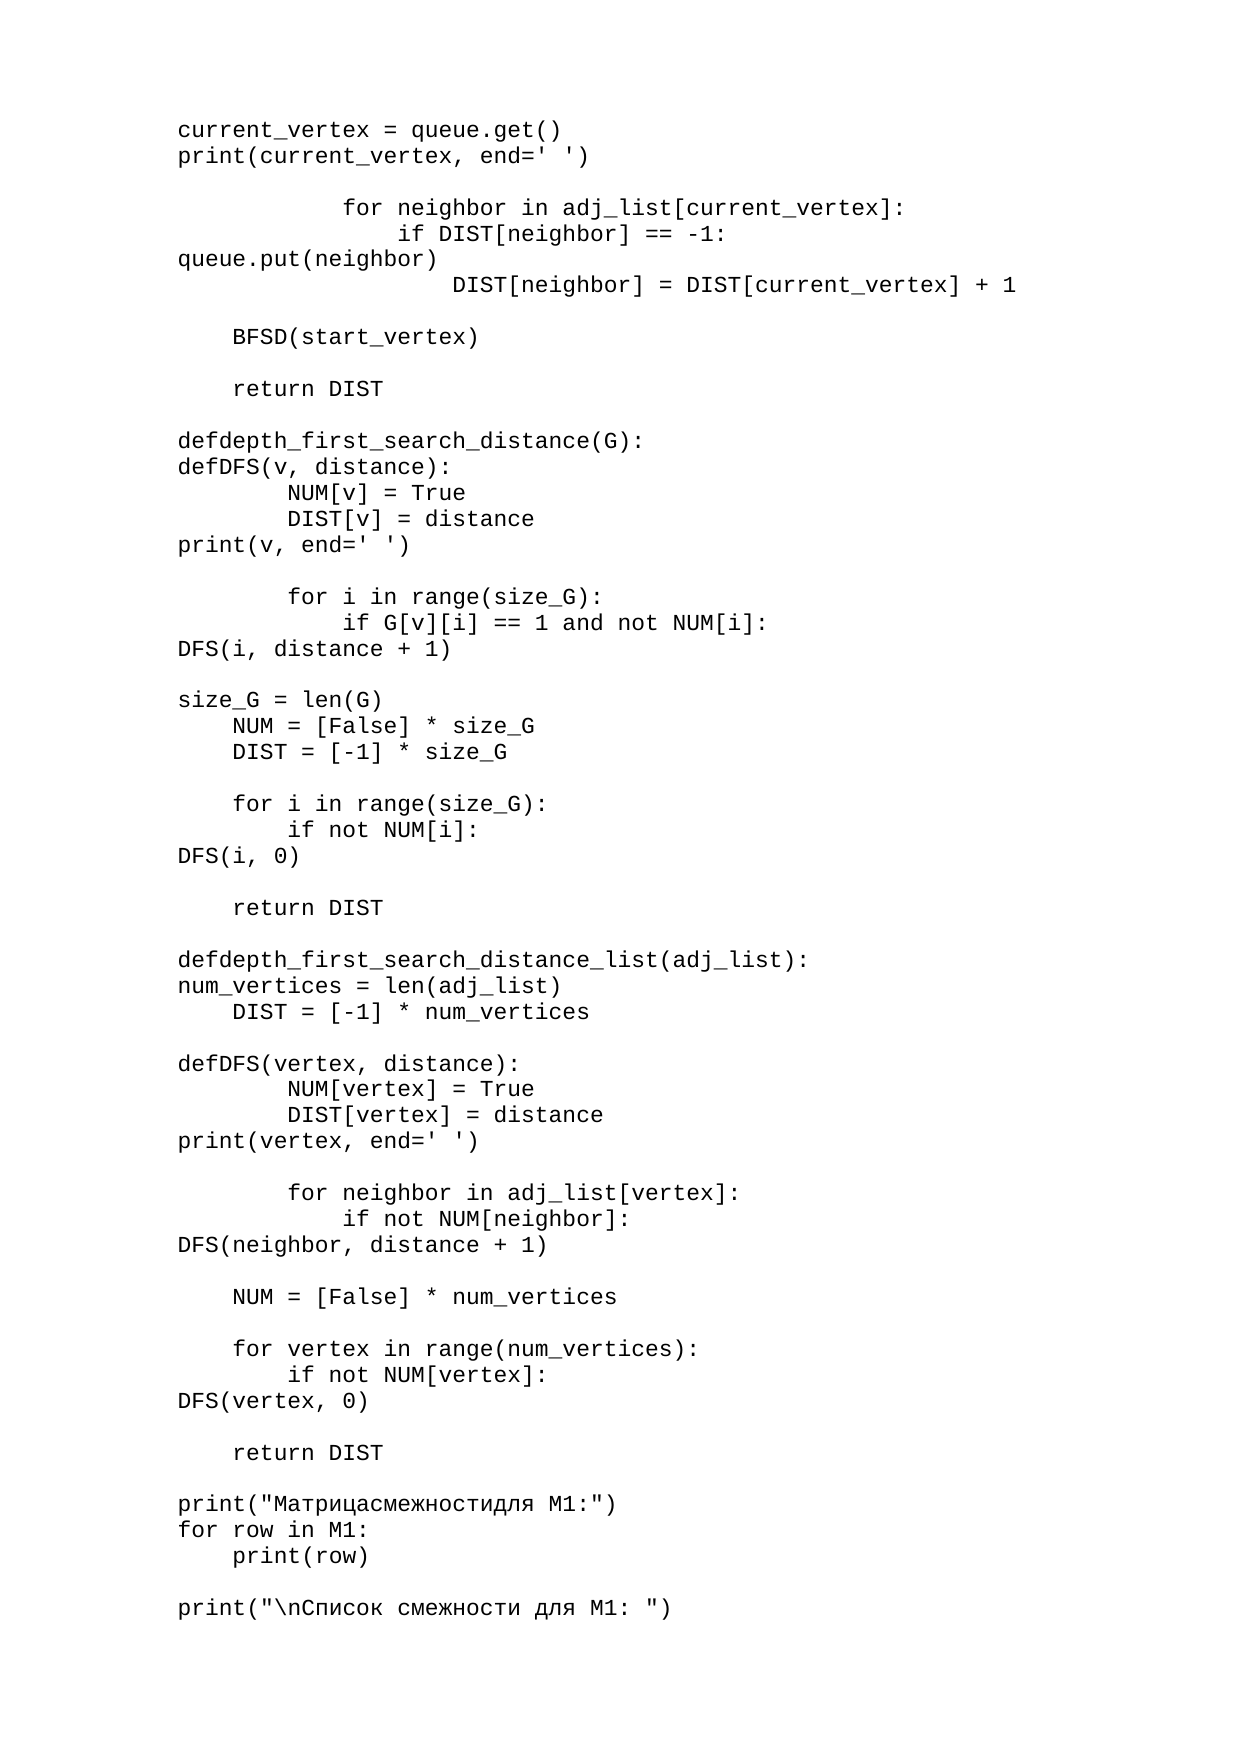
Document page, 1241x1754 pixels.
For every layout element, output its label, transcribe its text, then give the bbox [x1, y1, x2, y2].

text DFS(vertex, 0) [177, 1389, 1152, 1415]
text defDFS(vertex, distance): [177, 1052, 1152, 1078]
text DIST[neighbor] = DIST[current_vertex] + 1 [177, 274, 1152, 300]
text if DIST[neighbor] == -1: [177, 222, 1152, 248]
text if not NUM[vertex]: [177, 1363, 1152, 1389]
text print(v, end=' ') [177, 533, 1152, 559]
text NUM[v] = True [177, 481, 1152, 507]
text DFS(i, 0) [177, 844, 1152, 870]
text if not NUM[neighbor]: [177, 1207, 1152, 1233]
text DFS(neighbor, distance + 1) [177, 1233, 1152, 1259]
text defDFS(v, distance): [177, 455, 1152, 481]
text DIST[v] = distance [177, 507, 1152, 533]
text defdepth_first_search_distance_list(adj_list): [177, 948, 1152, 974]
text defdepth_first_search_distance(G): [177, 429, 1152, 455]
text print(vertex, end=' ') [177, 1130, 1152, 1156]
text if not NUM[i]: [177, 818, 1152, 844]
text NUM = [False] * size_G [177, 715, 1152, 741]
text print(current_vertex, end=' ') [177, 144, 1152, 170]
text for vertex in range(num_vertices): [177, 1337, 1152, 1363]
text DIST[vertex] = distance [177, 1104, 1152, 1130]
text return DIST [177, 377, 1152, 403]
text for i in range(size_G): [177, 792, 1152, 818]
text NUM[vertex] = True [177, 1078, 1152, 1104]
text print("Матрицасмежностидля M1:") [177, 1493, 1152, 1519]
text print("\nСписок смежности для M1: ") [177, 1597, 1152, 1622]
text DFS(i, distance + 1) [177, 637, 1152, 663]
text return DIST [177, 896, 1152, 922]
text print(row) [177, 1545, 1152, 1571]
text return DIST [177, 1441, 1152, 1467]
text for neighbor in adj_list[current_vertex]: [177, 196, 1152, 222]
text size_G = len(G) [177, 689, 1152, 715]
text if G[v][i] == 1 and not NUM[i]: [177, 611, 1152, 637]
text DIST = [-1] * num_vertices [177, 1000, 1152, 1026]
text current_vertex = queue.get() [177, 118, 1152, 144]
text queue.put(neighbor) [177, 248, 1152, 274]
text BFSD(start_vertex) [177, 326, 1152, 352]
text for row in M1: [177, 1519, 1152, 1545]
text num_vertices = len(adj_list) [177, 974, 1152, 1000]
text DIST = [-1] * size_G [177, 741, 1152, 767]
text for neighbor in adj_list[vertex]: [177, 1182, 1152, 1207]
text NUM = [False] * num_vertices [177, 1285, 1152, 1311]
text for i in range(size_G): [177, 585, 1152, 611]
